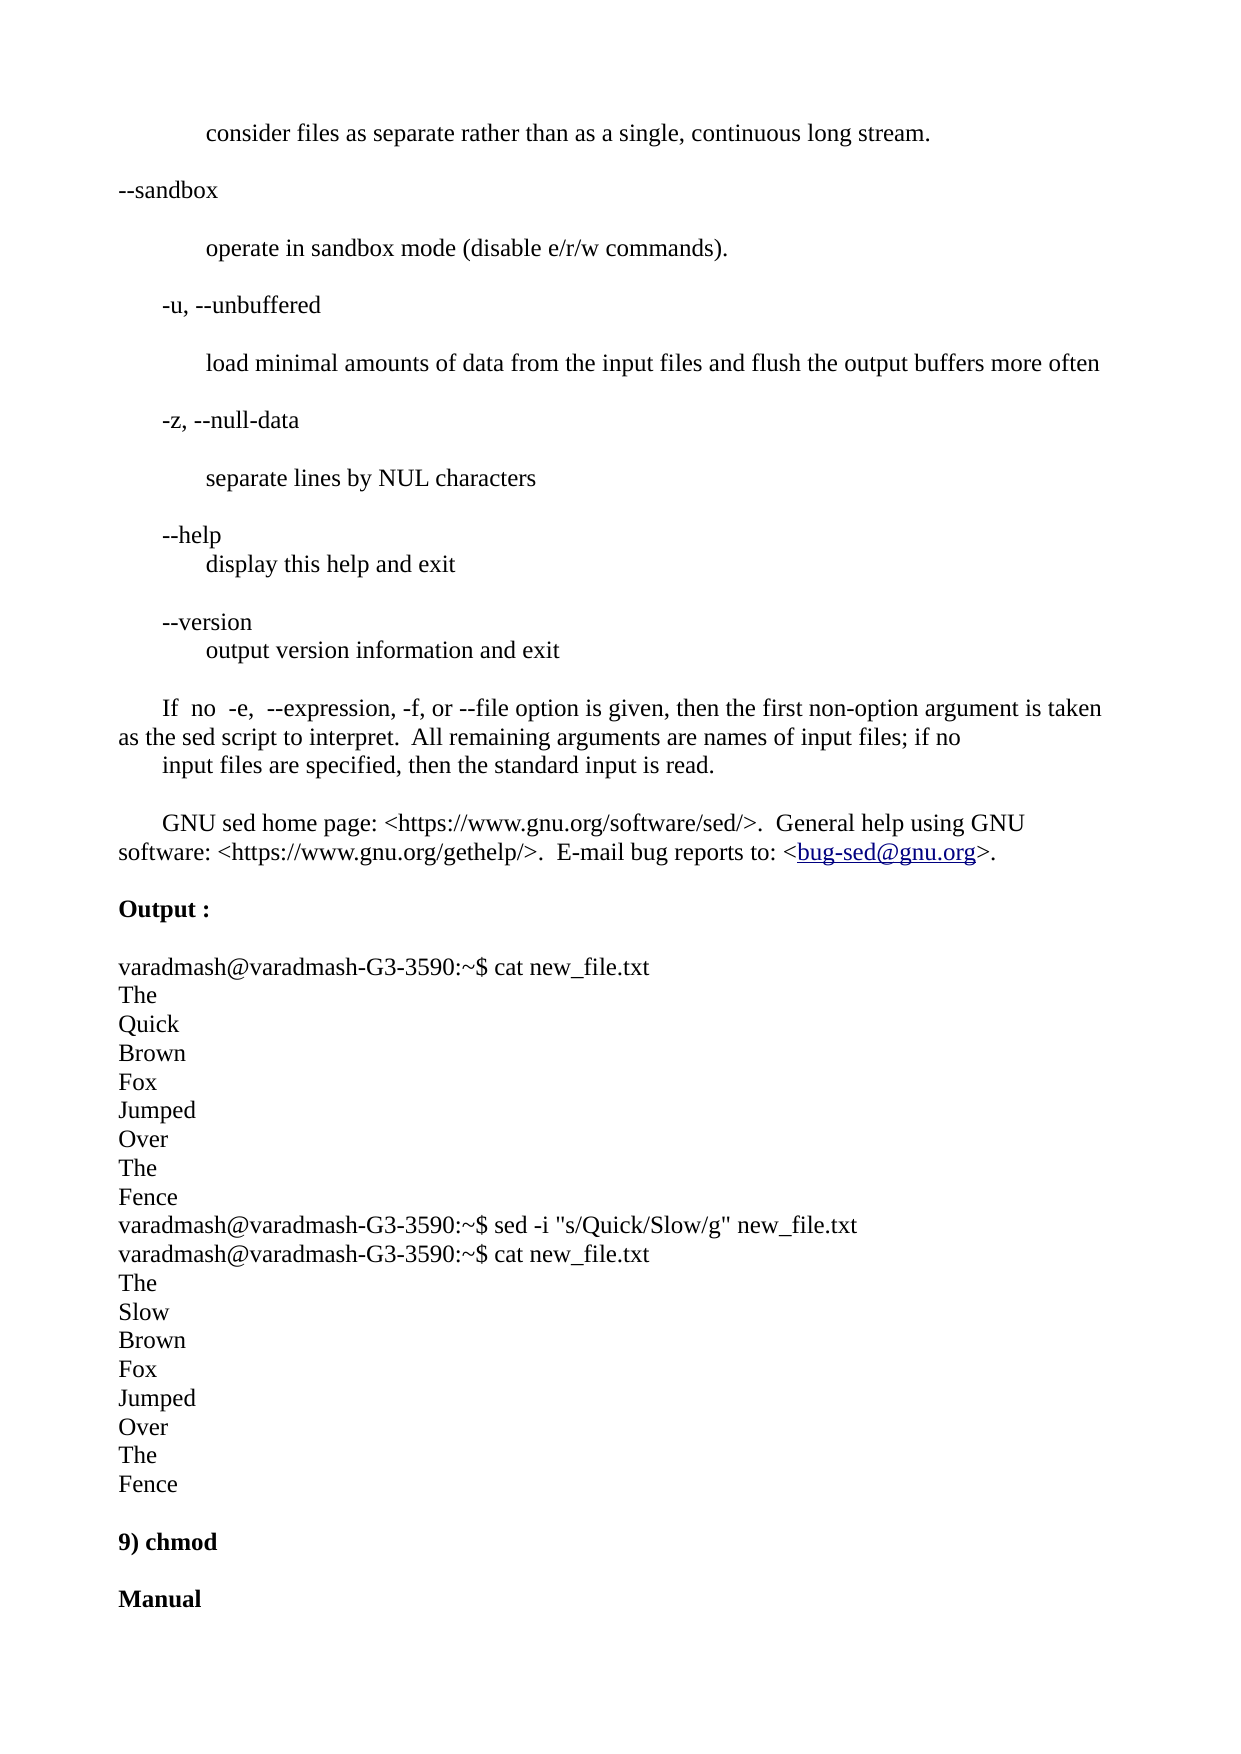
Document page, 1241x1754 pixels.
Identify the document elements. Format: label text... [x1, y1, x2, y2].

text --version [118, 607, 1122, 636]
text load minimal amounts of data from the input files and flush the output buffers more often [118, 348, 1122, 377]
text Brown [118, 1038, 1122, 1067]
text consider files as separate rather than as a single, continuous long stream. [118, 118, 1122, 147]
text -z, --null-data [118, 406, 1122, 434]
text The [118, 1153, 1122, 1182]
text Over [118, 1412, 1122, 1441]
text Fox [118, 1067, 1122, 1096]
text Brown [118, 1326, 1122, 1354]
text separate lines by NUL characters [118, 463, 1122, 492]
text varadmash@varadmash-G3-3590:~$ sed -i "s/Quick/Slow/g" new_file.txt [118, 1211, 1122, 1239]
text Jumped [118, 1096, 1122, 1124]
text Output : [118, 894, 1122, 923]
text input files are specified, then the standard input is read. [118, 751, 1122, 779]
text -u, --unbuffered [118, 291, 1122, 319]
text Slow [118, 1297, 1122, 1326]
text Fence [118, 1182, 1122, 1211]
text Over [118, 1124, 1122, 1153]
text varadmash@varadmash-G3-3590:~$ cat new_file.txt [118, 1239, 1122, 1268]
text GNU sed home page: <https://www.gnu.org/software/sed/>. General help using GNU software: <https://www.gnu.org/gethelp/>. E-mail bug reports to: <bug-sed@gnu.org>. [118, 808, 1122, 866]
text --sandbox [118, 176, 1122, 204]
text --help [118, 521, 1122, 549]
text Fox [118, 1354, 1122, 1383]
text Manual [118, 1584, 1122, 1613]
text Jumped [118, 1383, 1122, 1412]
text The [118, 981, 1122, 1009]
text varadmash@varadmash-G3-3590:~$ cat new_file.txt [118, 952, 1122, 981]
text operate in sandbox mode (disable e/r/w commands). [118, 233, 1122, 262]
text If no -e, --expression, -f, or --file option is given, then the first non-option argument is taken as the sed script to interpret. All remaining arguments are names of input files; if no [118, 693, 1122, 751]
text Fence [118, 1469, 1122, 1498]
text 9) chmod [118, 1527, 1122, 1556]
text display this help and exit [118, 549, 1122, 578]
text output version information and exit [118, 636, 1122, 664]
text Quick [118, 1009, 1122, 1038]
text The [118, 1441, 1122, 1469]
text The [118, 1268, 1122, 1297]
